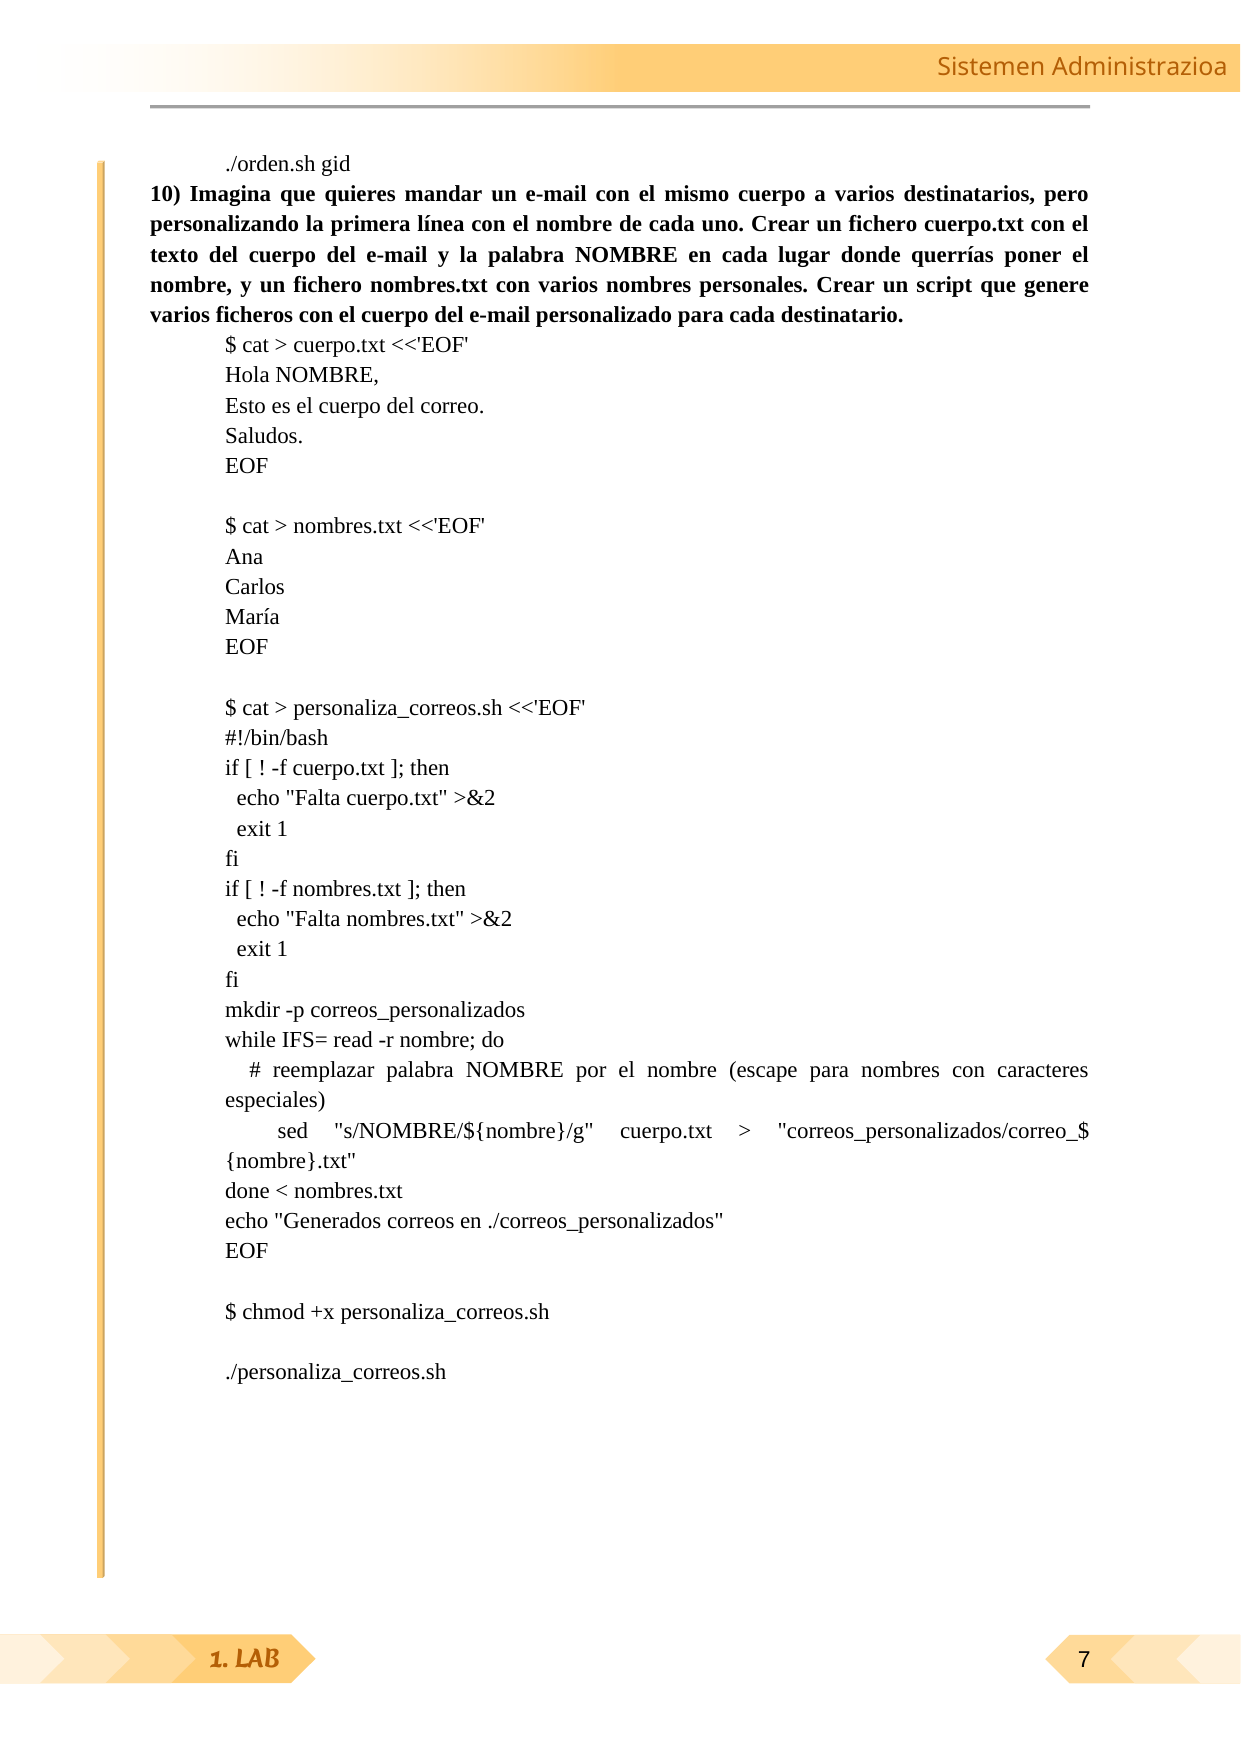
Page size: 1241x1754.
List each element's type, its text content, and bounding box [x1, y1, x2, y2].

text $ cat > personaliza_correos.sh <<'EOF' [225, 694, 1090, 720]
text Esto es el cuerpo del correo. [225, 392, 1090, 418]
text EOF [225, 452, 1090, 478]
text $ cat > cuerpo.txt <<'EOF' [150, 331, 1090, 358]
text sed "s/NOMBRE/${nombre}/g" cuerpo.txt > "correos_personalizados/correo_${nombre}.txt" [225, 1117, 1090, 1173]
text echo "Generados correos en ./correos_personalizados" [225, 1207, 1090, 1234]
text Hola NOMBRE, [225, 361, 1090, 388]
text if [ ! -f cuerpo.txt ]; then [225, 754, 1090, 781]
text exit 1 [225, 935, 1090, 962]
text done < nombres.txt [225, 1177, 1090, 1203]
text EOF [225, 1237, 1090, 1264]
text ./personaliza_correos.sh [225, 1358, 1090, 1385]
text Saludos. [225, 422, 1090, 448]
text while IFS= read -r nombre; do [225, 1026, 1090, 1052]
text Ana [225, 543, 1090, 569]
text $ cat > nombres.txt <<'EOF' [225, 512, 1090, 539]
text exit 1 [225, 814, 1090, 841]
text # reemplazar palabra NOMBRE por el nombre (escape para nombres con caracteres especiales) [225, 1056, 1090, 1113]
text fi [225, 845, 1090, 871]
text echo "Falta nombres.txt" >&2 [225, 905, 1090, 932]
text Carlos [225, 573, 1090, 599]
text #!/bin/bash [225, 724, 1090, 750]
text echo "Falta cuerpo.txt" >&2 [225, 784, 1090, 811]
text mkdir -p correos_personalizados [225, 996, 1090, 1022]
text EOF [225, 633, 1090, 660]
text María [225, 603, 1090, 629]
text 10) Imagina que quieres mandar un e-mail con el mismo cuerpo a varios destinatarios, pero personalizando la primera línea con el nombre de cada uno. Crear un fichero cuerpo.txt con el texto del cuerpo del e-mail y la palabra NOMBRE en cada lugar donde querrías poner el nombre, y un fichero nombres.txt con varios nombres personales. Crear un script que genere varios ficheros con el cuerpo del e-mail personalizado para cada destinatario. [150, 180, 1090, 327]
text if [ ! -f nombres.txt ]; then [225, 875, 1090, 901]
text $ chmod +x personaliza_correos.sh [225, 1298, 1090, 1324]
text fi [225, 966, 1090, 992]
text ./orden.sh gid [225, 150, 1090, 176]
